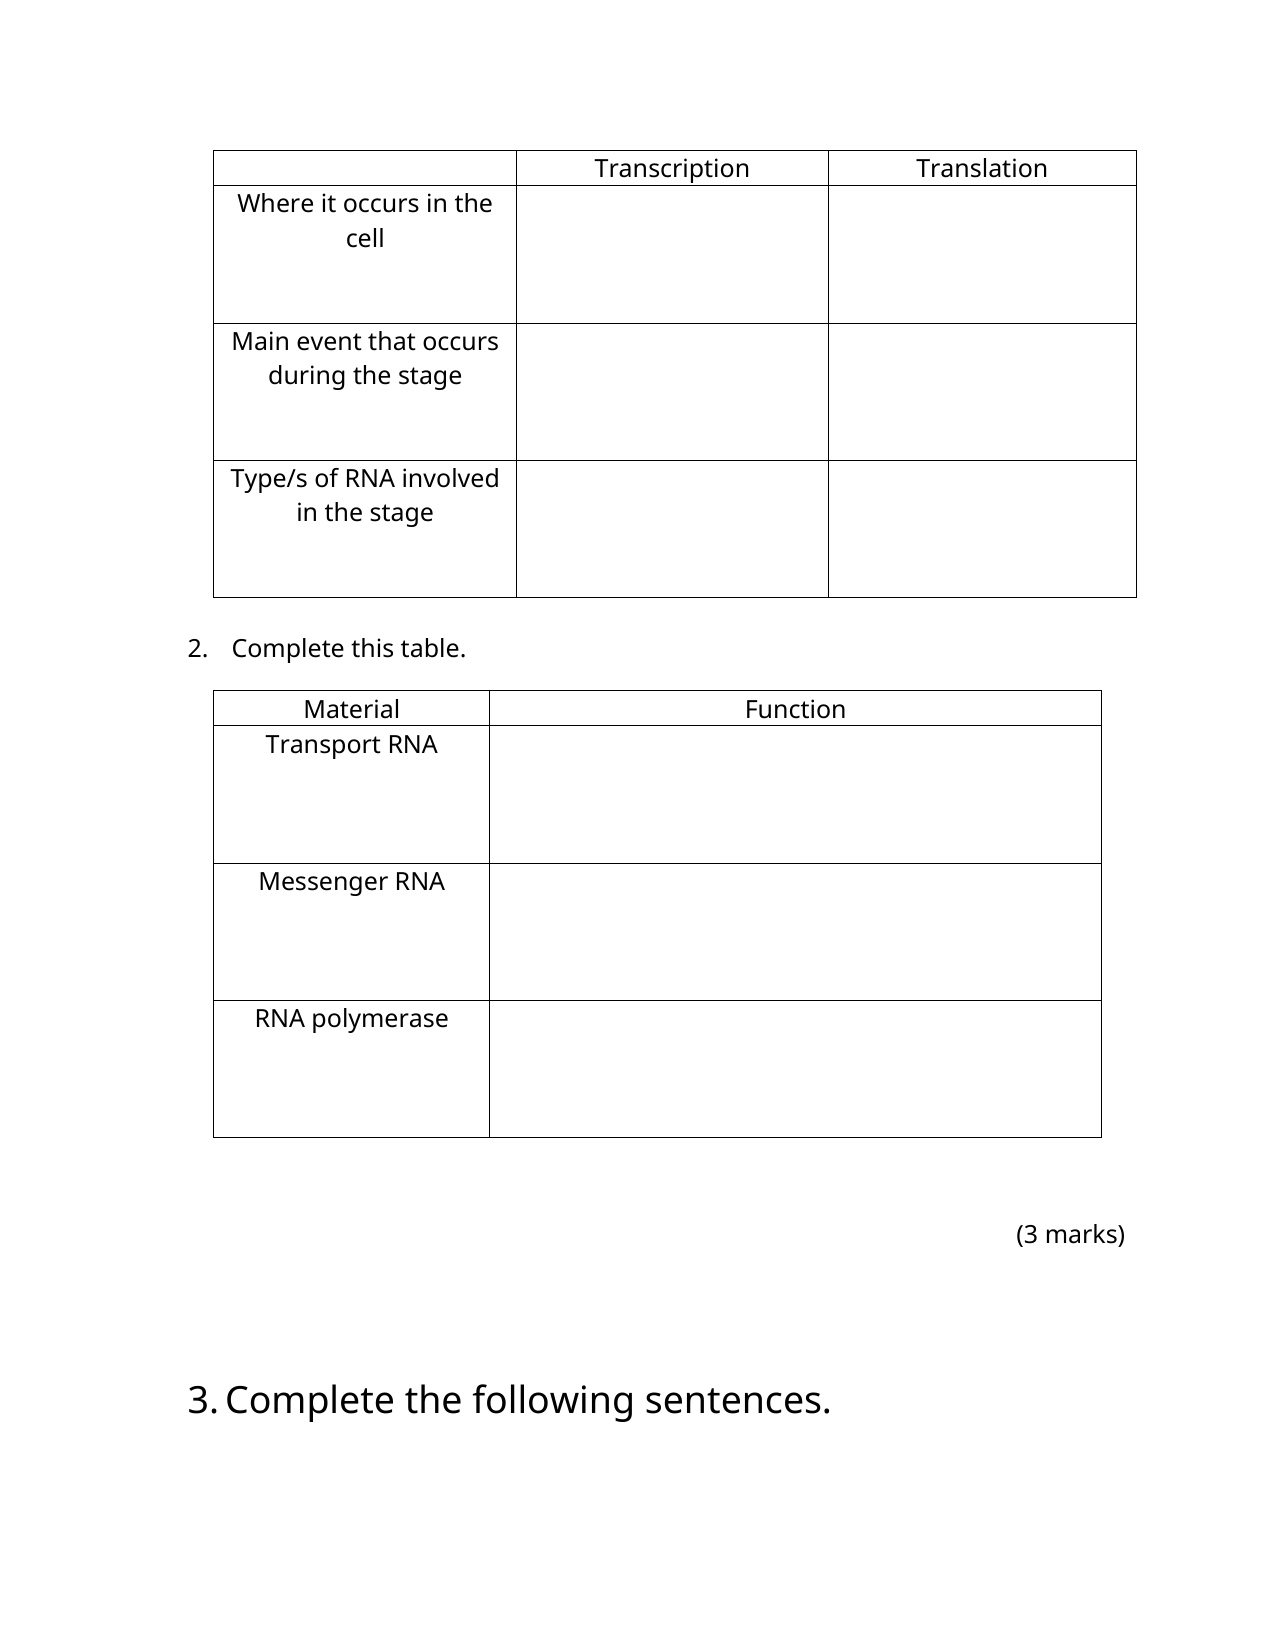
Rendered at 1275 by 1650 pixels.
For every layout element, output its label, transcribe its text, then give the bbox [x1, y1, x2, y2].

list Complete this table. [187, 630, 1125, 664]
table_cell Where it occurs in the cell [214, 186, 516, 322]
table_cell [490, 726, 1101, 863]
table_cell RNA polymerase [214, 1001, 489, 1137]
table_cell [490, 1001, 1101, 1137]
table_header Function [490, 691, 1101, 725]
table_cell Type/s of RNA involved in the stage [214, 461, 516, 597]
table_header Transcription [517, 151, 828, 185]
list (3 marks) [225, 1217, 1125, 1251]
table_cell [829, 461, 1136, 597]
table_header Material [214, 691, 489, 725]
table_cell Messenger RNA [214, 864, 489, 1000]
table_cell [517, 461, 828, 597]
table_cell Transport RNA [214, 726, 489, 863]
table_header Translation [829, 151, 1136, 185]
table_cell [517, 186, 828, 322]
table_cell Main event that occurs during the stage [214, 324, 516, 460]
list Complete the following sentences. [187, 1373, 1125, 1424]
table_cell [517, 324, 828, 460]
table_cell [829, 186, 1136, 322]
table_header [214, 151, 516, 185]
table_cell [490, 864, 1101, 1000]
table_cell [829, 324, 1136, 460]
